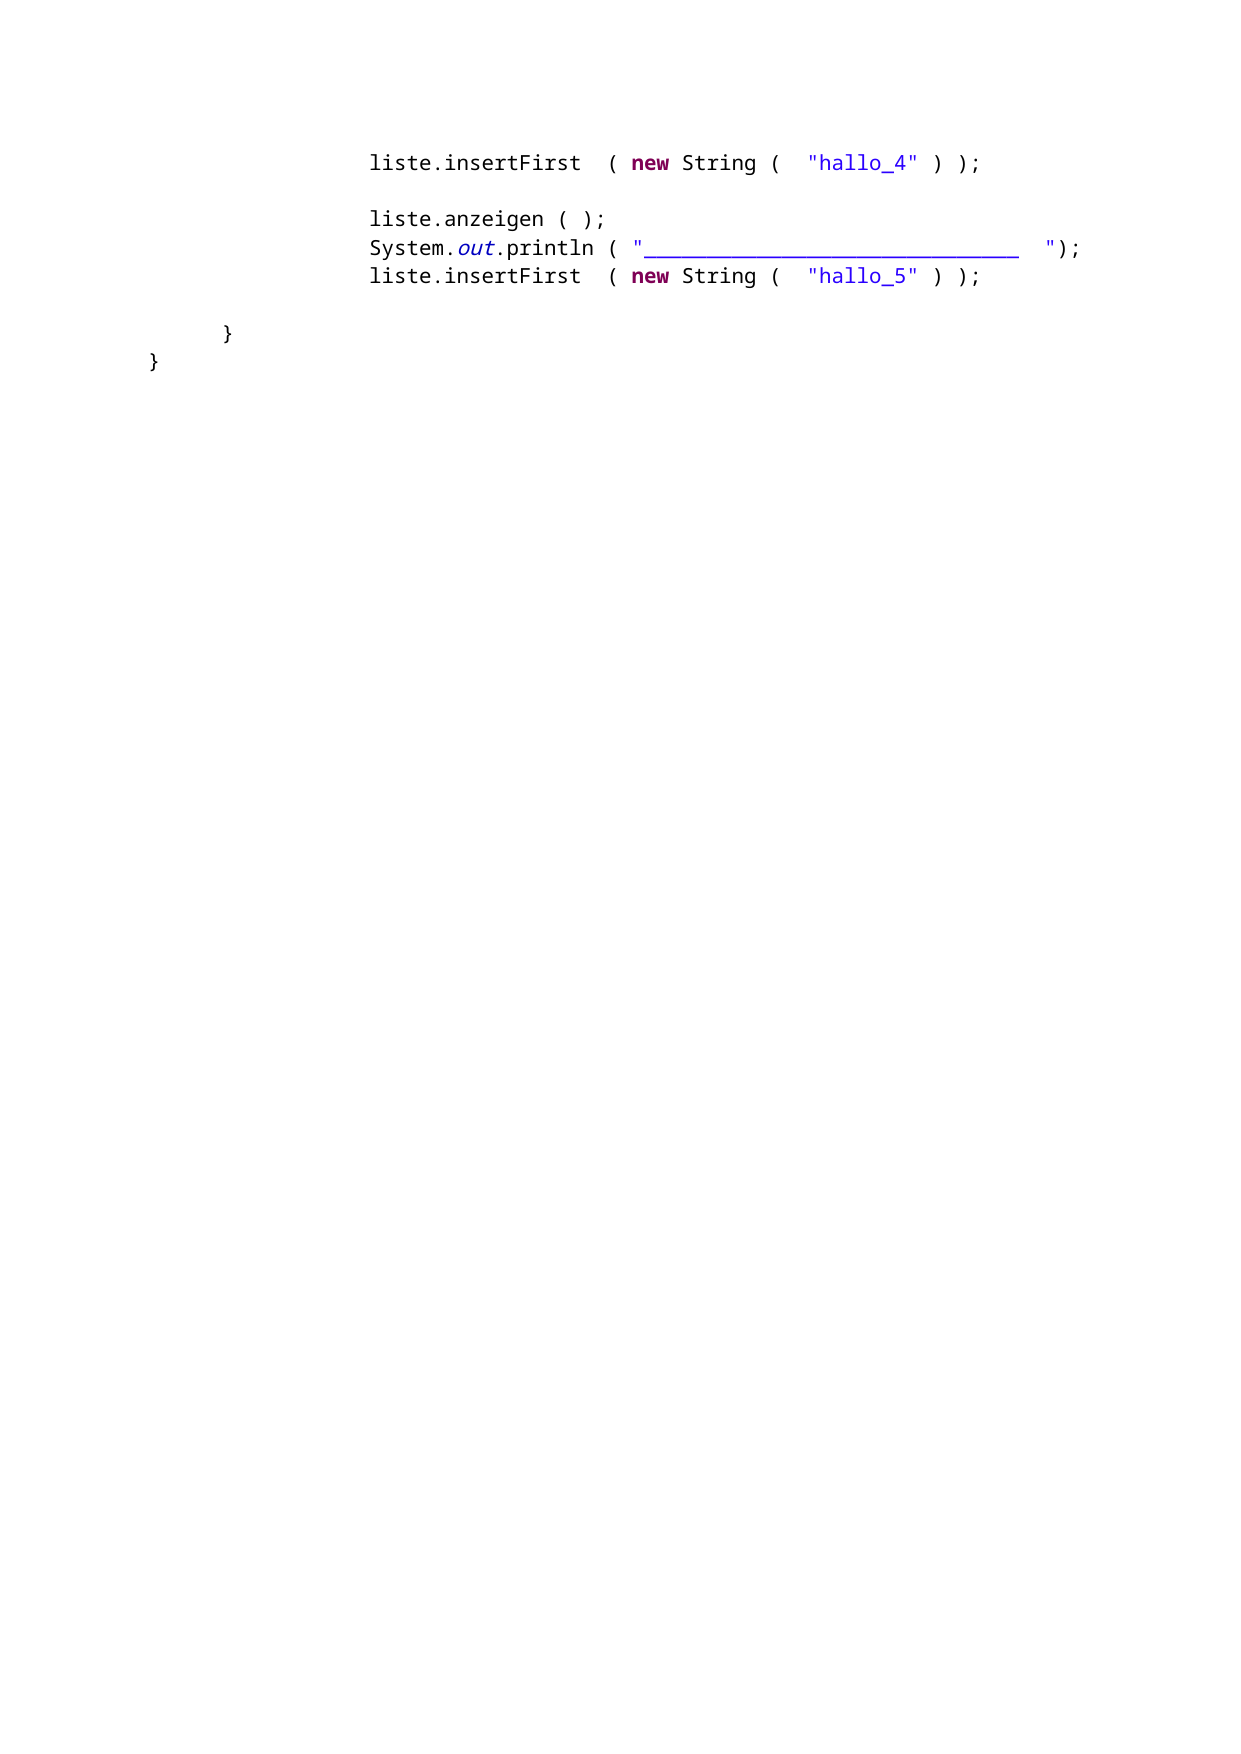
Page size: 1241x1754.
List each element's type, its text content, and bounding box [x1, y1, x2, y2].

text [148, 233, 1093, 261]
text liste.insertFirst ( new String ( "hallo_4" ) ); [148, 148, 1093, 204]
text } [148, 347, 1093, 375]
text liste.anzeigen ( ); [148, 204, 1093, 233]
text liste.insertFirst ( new String ( "hallo_5" ) ); [148, 261, 1093, 318]
text } [148, 318, 1093, 347]
